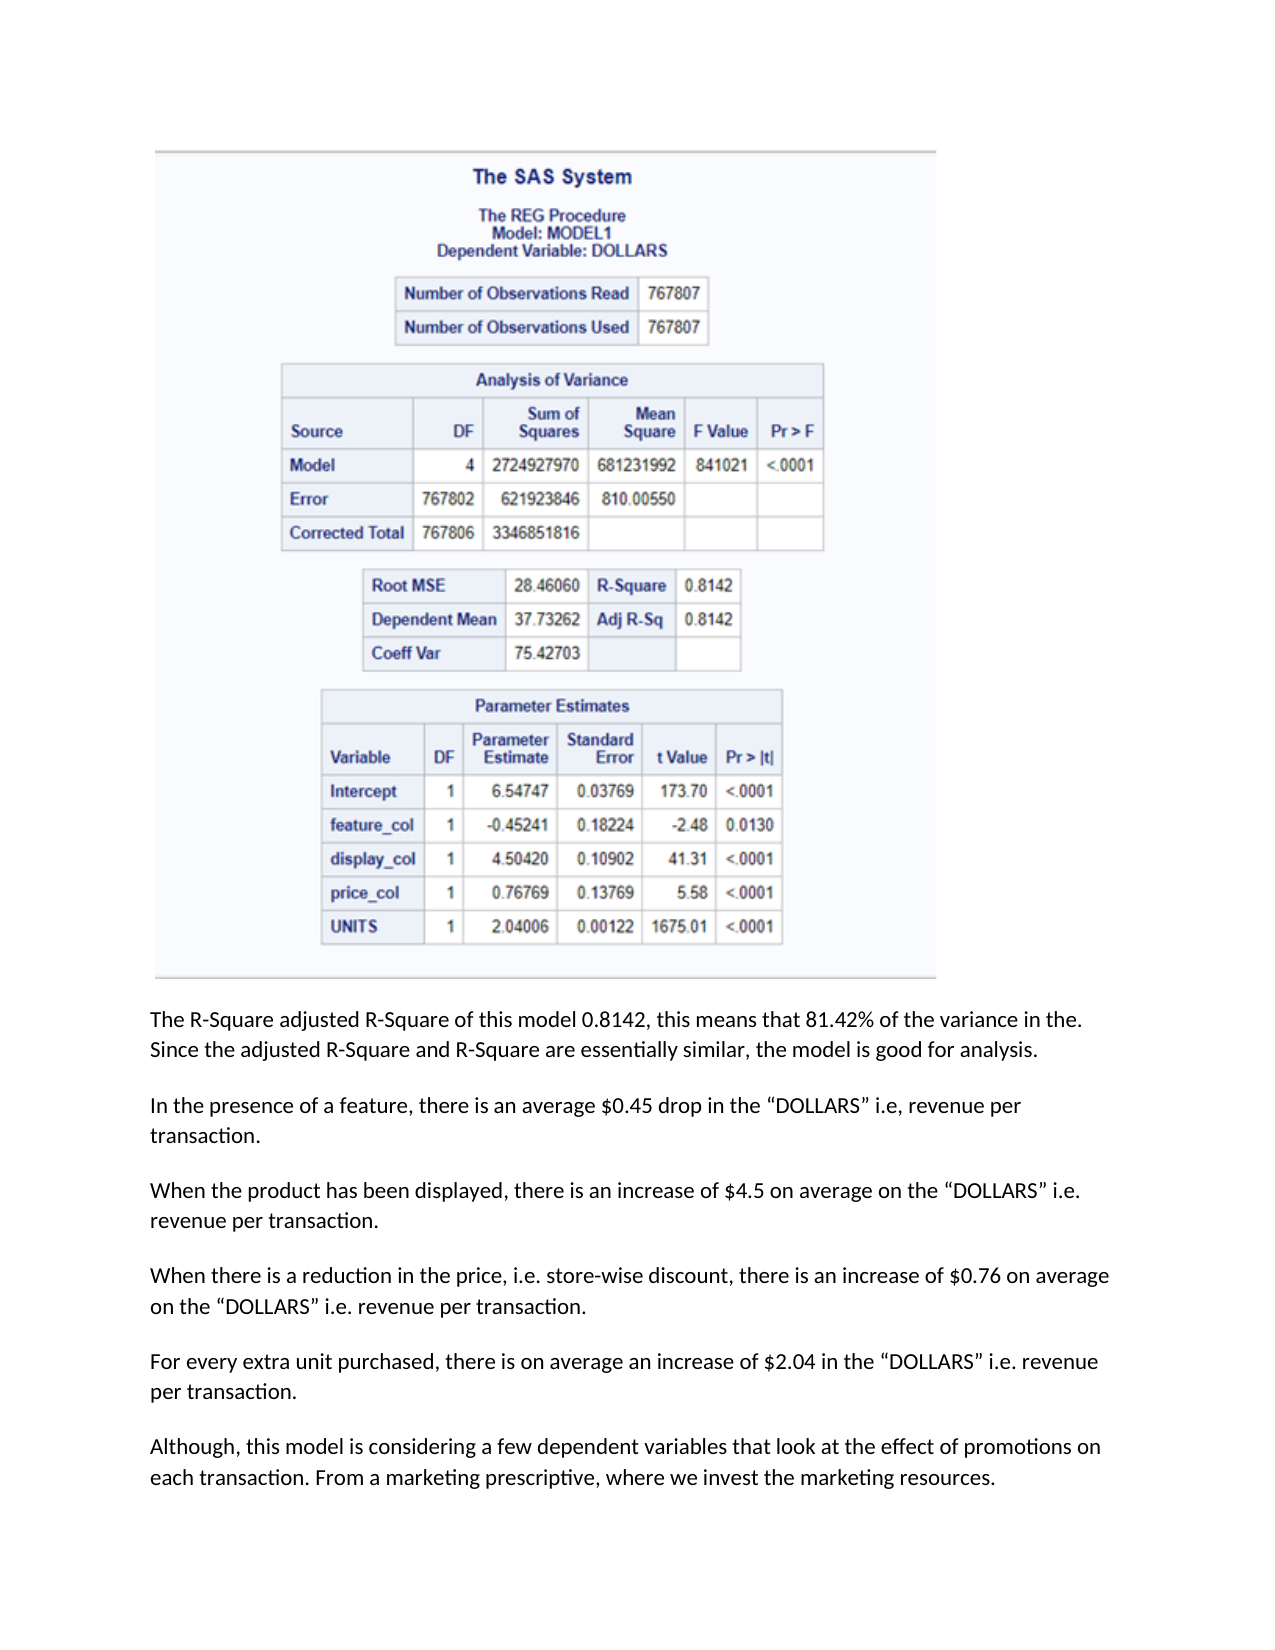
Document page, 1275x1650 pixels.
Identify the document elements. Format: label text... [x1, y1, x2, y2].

text For every extra unit purchased, there is on average an increase of $2.04 in the “DOLLARS” i.e. revenue per transaction. [150, 1347, 1125, 1405]
picture [155, 150, 937, 979]
text Although, this model is considering a few dependent variables that look at the effect of promotions on each transaction. From a marketing prescriptive, where we invest the marketing resources. [150, 1432, 1125, 1491]
text The R-Square adjusted R-Square of this model 0.8142, this means that 81.42% of the variance in the. Since the adjusted R-Square and R-Square are essentially similar, the model is good for analysis. [150, 1005, 1125, 1063]
text When there is a reduction in the price, i.e. store-wise discount, there is an increase of $0.76 on average on the “DOLLARS” i.e. revenue per transaction. [150, 1262, 1125, 1320]
text In the presence of a feature, there is an average $0.45 drop in the “DOLLARS” i.e, revenue per transaction. [150, 1091, 1125, 1149]
text When the product has been displayed, there is an increase of $4.5 on average on the “DOLLARS” i.e. revenue per transaction. [150, 1176, 1125, 1234]
